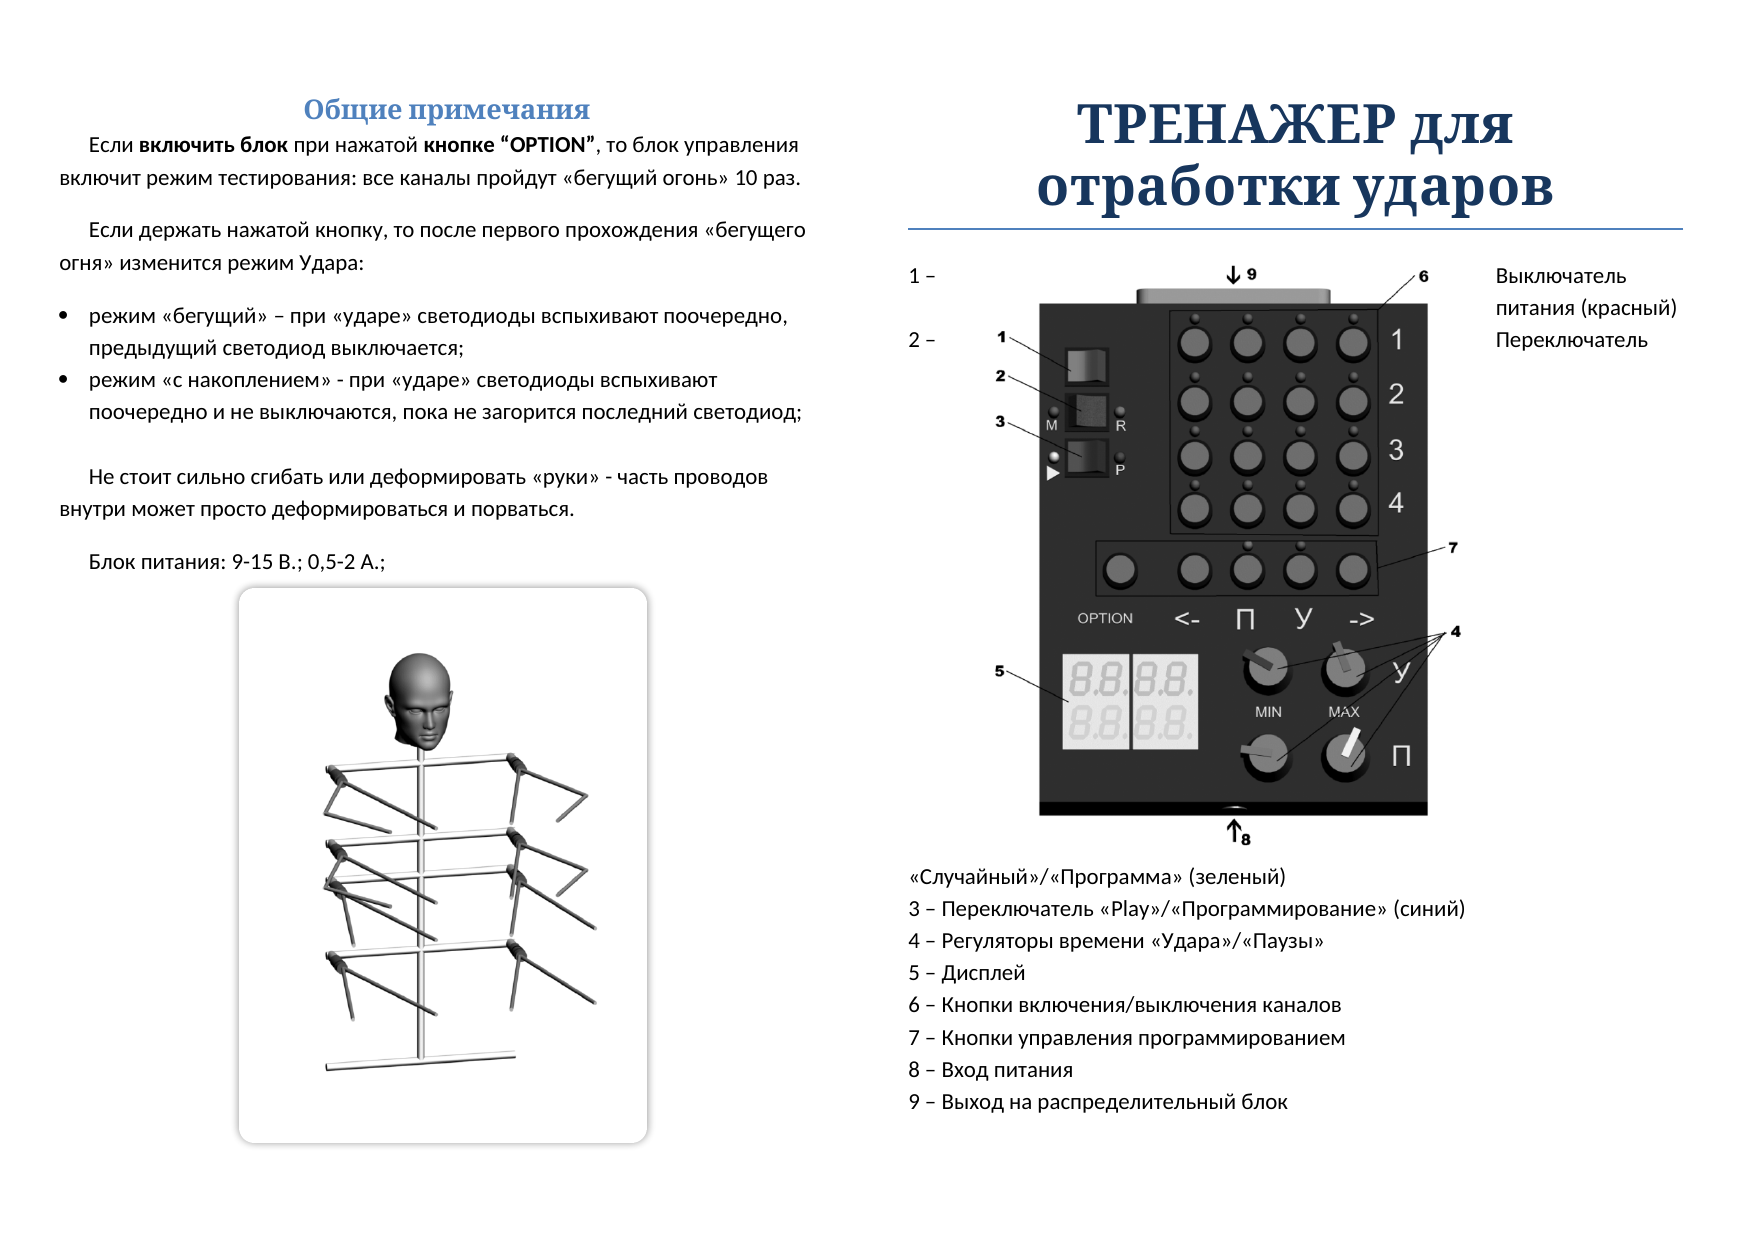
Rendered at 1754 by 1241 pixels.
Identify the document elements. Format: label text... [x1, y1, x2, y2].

text Блок питания: 9-15 В.; 0,5-2 А.; [59, 547, 834, 607]
text Если включить блок при нажатой кнопке “OPTION”, то блок управления включит режим тестирования: все каналы пройдут «бегущий огонь» 10 раз. [59, 130, 834, 191]
list режим «с накоплением» - при «ударе» светодиоды вспыхивают поочередно и не выключаются, пока не загорится последний светодиод; [59, 365, 834, 458]
subtitle Общие примечания [59, 95, 834, 126]
text 6 – Кнопки включения/выключения каналов 7 – Кнопки управления программированием [908, 991, 1683, 1051]
text 8 – Вход питания 9 – Выход на распределительный блок [908, 1055, 1683, 1115]
subtitle 1 – Выключатель питания (красный) [908, 261, 974, 321]
picture [974, 250, 1477, 862]
text 3 – Переключатель «Play»/«Программирование» (синий) [908, 894, 1683, 922]
text 4 – Регуляторы времени «Удара»/«Паузы» [908, 926, 1683, 954]
subtitle 1 – Выключатель питания (красный) [1477, 261, 1683, 321]
list Не стоит сильно сгибать или деформировать «руки» - часть проводов внутри может просто деформироваться и порваться. [59, 462, 834, 522]
list режим «бегущий» – при «ударе» светодиоды вспыхивают поочередно, предыдущий светодиод выключается; [59, 301, 834, 361]
picture [270, 619, 616, 1112]
title ТРЕНАЖЕР для [908, 95, 1683, 157]
text Если держать нажатой кнопку, то после первого прохождения «бегущего огня» изменится режим Удара: [59, 216, 834, 276]
text 5 – Дисплей [908, 958, 1683, 986]
title отработки ударов [908, 157, 1683, 228]
